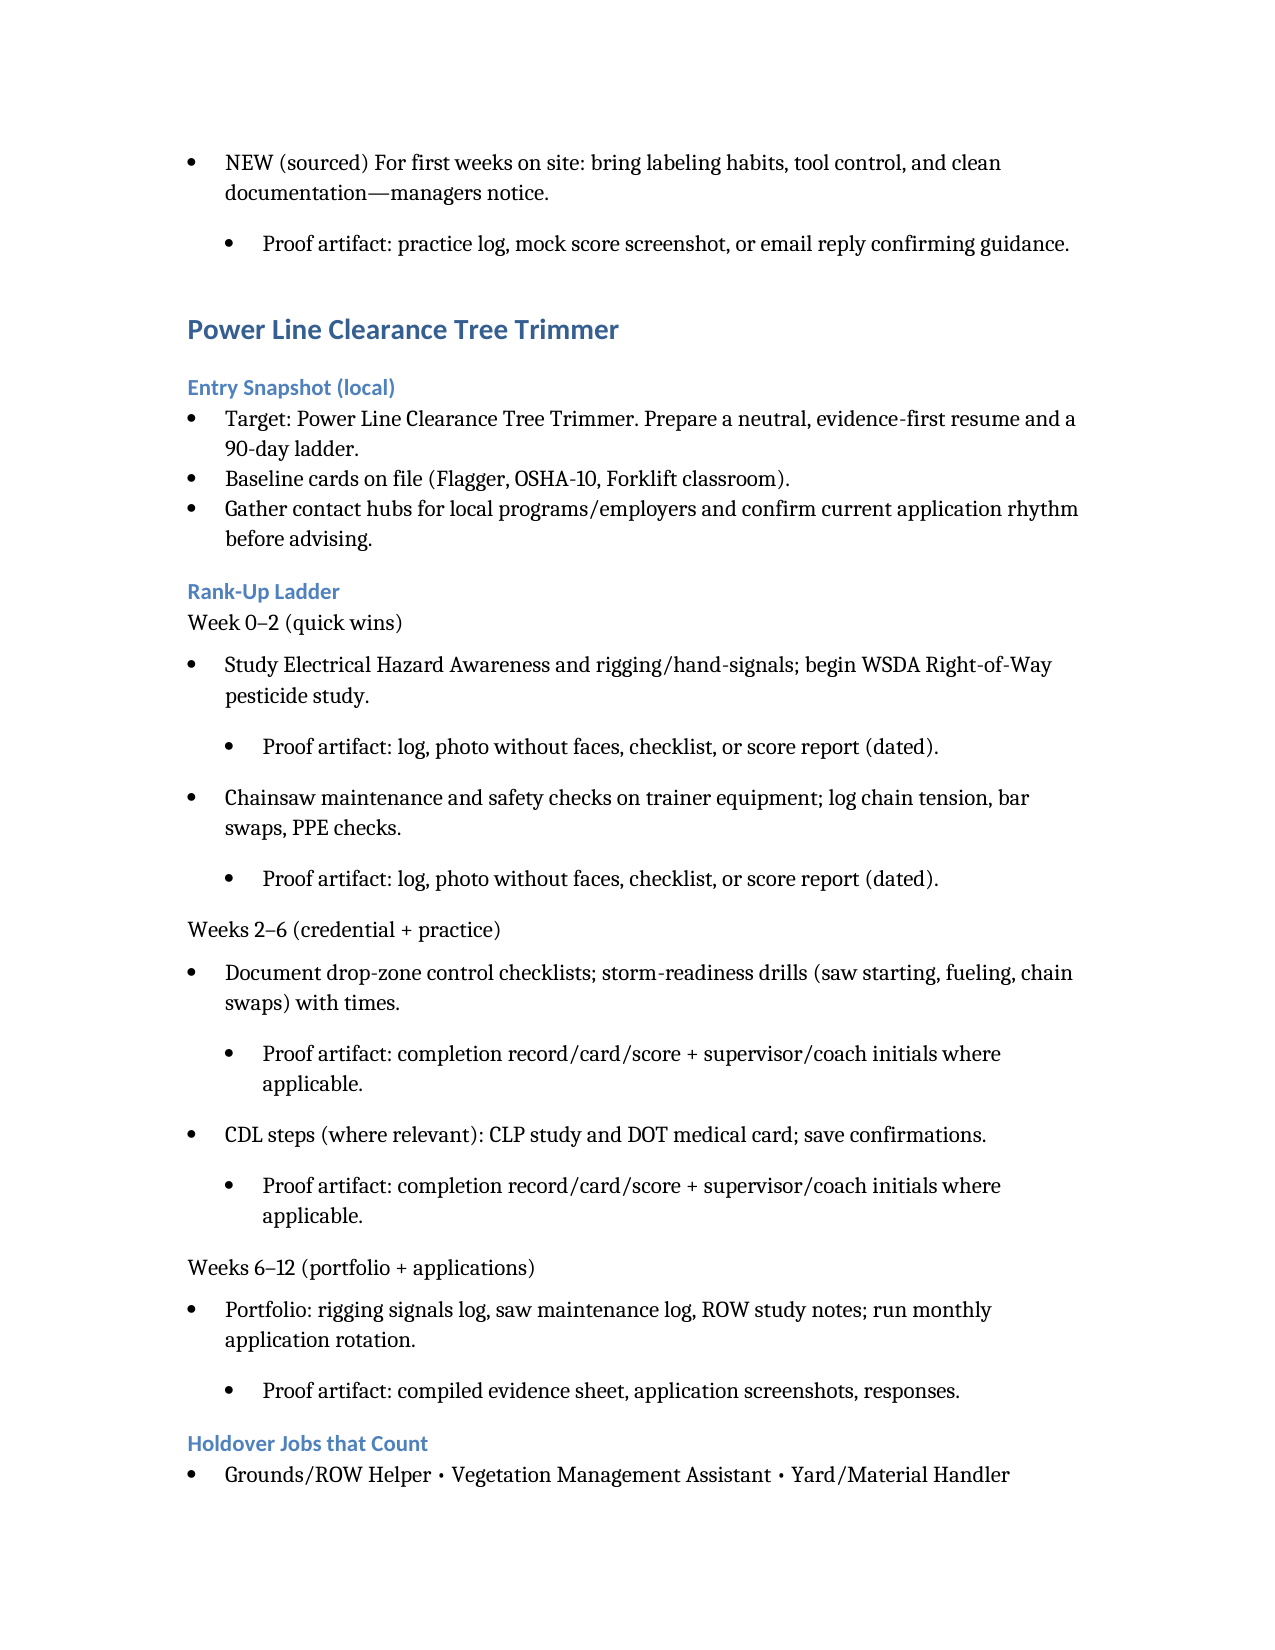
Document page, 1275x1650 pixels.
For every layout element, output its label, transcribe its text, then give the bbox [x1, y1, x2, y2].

list Proof artifact: compiled evidence sheet, application screenshots, responses. [225, 1378, 1087, 1404]
subtitle Entry Snapshot (local) [187, 373, 1087, 401]
text Weeks 6–12 (portfolio + applications) [187, 1254, 1087, 1281]
subtitle Holdover Jobs that Count [187, 1429, 1087, 1457]
list Proof artifact: completion record/card/score + supervisor/coach initials where applicable. [225, 1173, 1087, 1229]
list Baseline cards on file (Flagger, OSHA‑10, Forklift classroom). [187, 466, 1087, 492]
subtitle Power Line Clearance Tree Trimmer [187, 311, 1087, 347]
list NEW (sourced) For first weeks on site: bring labeling habits, tool control, and clean documentation—managers notice. [187, 150, 1087, 207]
text Weeks 2–6 (credential + practice) [187, 917, 1087, 943]
list Proof artifact: log, photo without faces, checklist, or score report (dated). [225, 866, 1087, 892]
list Chainsaw maintenance and safety checks on trainer equipment; log chain tension, bar swaps, PPE checks. [187, 784, 1087, 841]
list Study Electrical Hazard Awareness and rigging/hand‑signals; begin WSDA Right‑of‑Way pesticide study. [187, 652, 1087, 709]
list Proof artifact: completion record/card/score + supervisor/coach initials where applicable. [225, 1041, 1087, 1097]
text Week 0–2 (quick wins) [187, 609, 1087, 636]
list Portfolio: rigging signals log, saw maintenance log, ROW study notes; run monthly application rotation. [187, 1297, 1087, 1353]
list Target: Power Line Clearance Tree Trimmer. Prepare a neutral, evidence‑first resume and a 90‑day ladder. [187, 405, 1087, 462]
list Grounds/ROW Helper • Vegetation Management Assistant • Yard/Material Handler [187, 1461, 1087, 1488]
list Proof artifact: log, photo without faces, checklist, or score report (dated). [225, 733, 1087, 760]
list Document drop‑zone control checklists; storm‑readiness drills (saw starting, fueling, chain swaps) with times. [187, 959, 1087, 1016]
subtitle Rank‑Up Ladder [187, 577, 1087, 605]
list CDL steps (where relevant): CLP study and DOT medical card; save confirmations. [187, 1122, 1087, 1148]
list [225, 231, 1087, 258]
list Gather contact hubs for local programs/employers and confirm current application rhythm before advising. [187, 496, 1087, 553]
